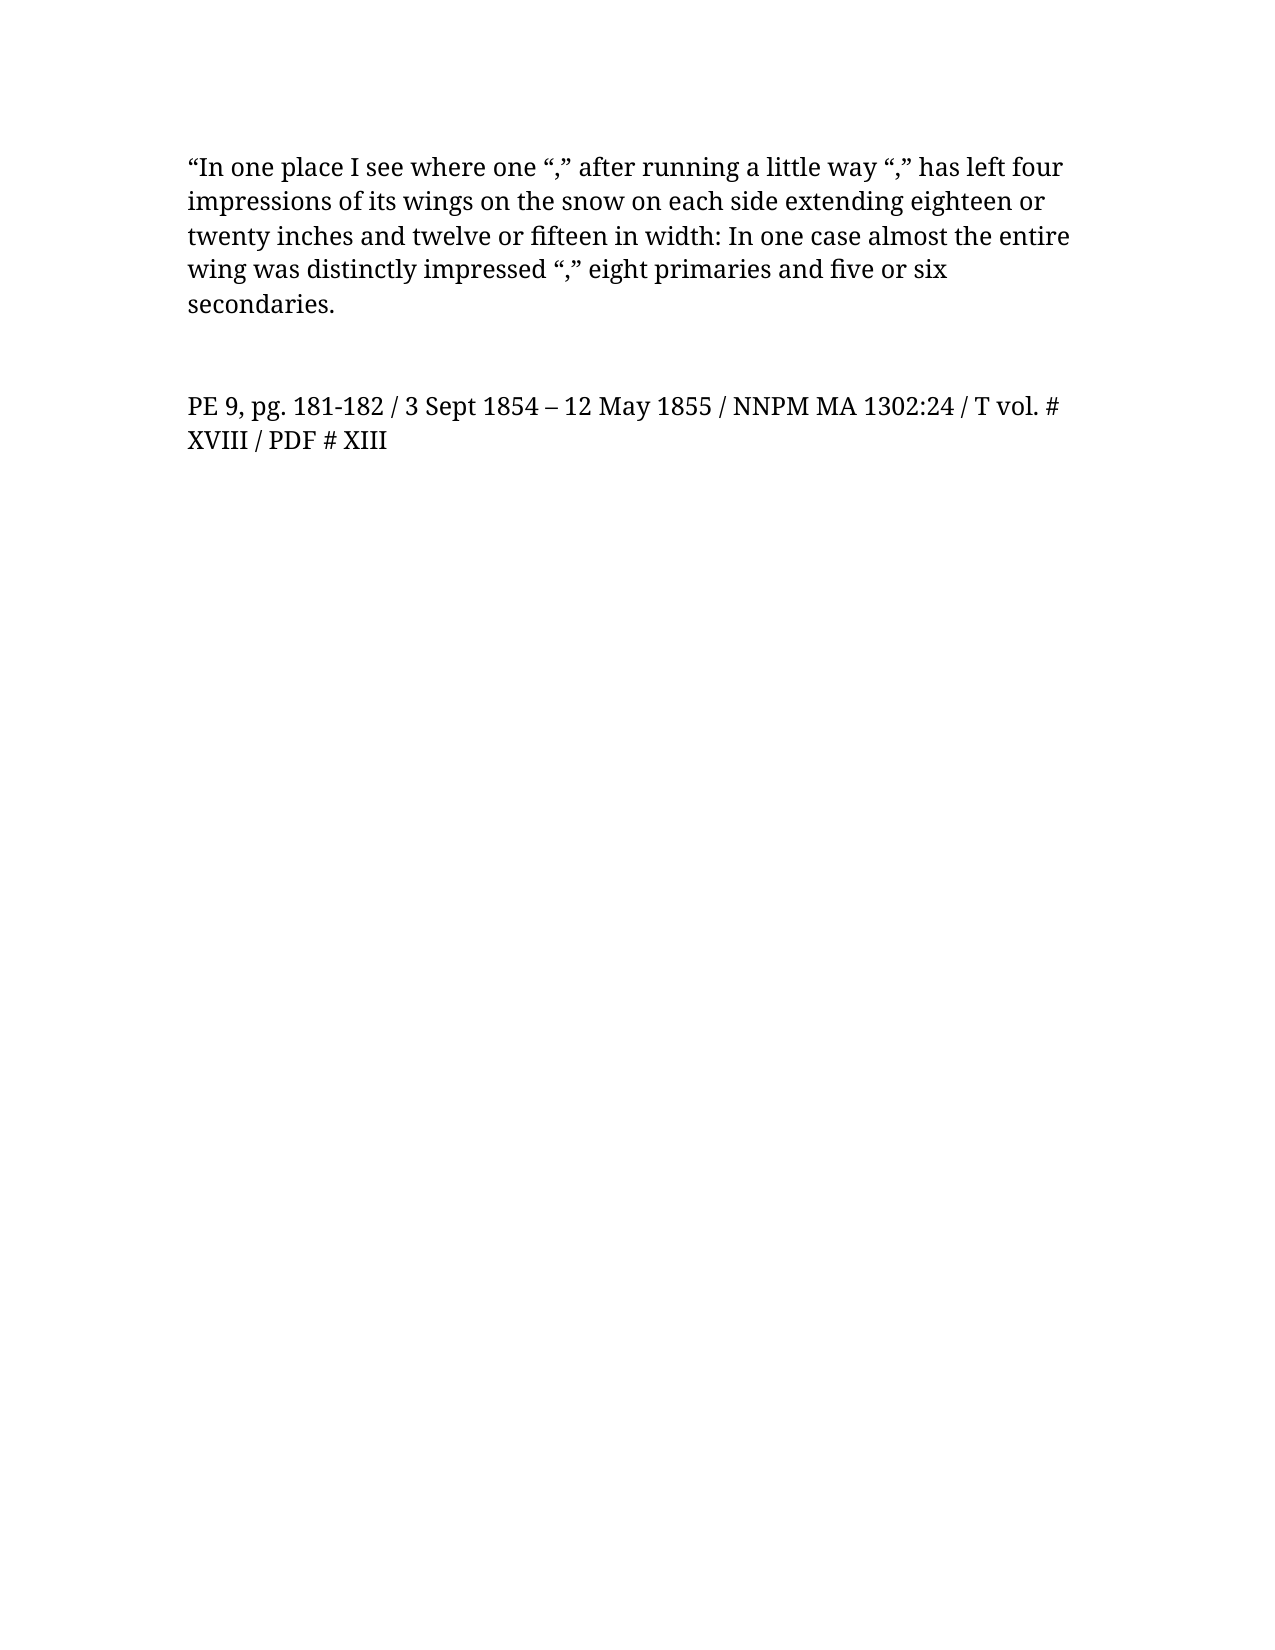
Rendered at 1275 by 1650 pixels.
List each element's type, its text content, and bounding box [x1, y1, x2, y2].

text “In one place I see where one “,” after running a little way “,” has left four impressions of its wings on the snow on each side extending eighteen or twenty inches and twelve or fifteen in width: In one case almost the entire wing was distinctly impressed “,” eight primaries and five or six secondaries. [187, 150, 1087, 354]
text PE 9, pg. 181-182 / 3 Sept 1854 – 12 May 1855 / NNPM MA 1302:24 / T vol. # XVIII / PDF # XIII [187, 388, 1087, 457]
